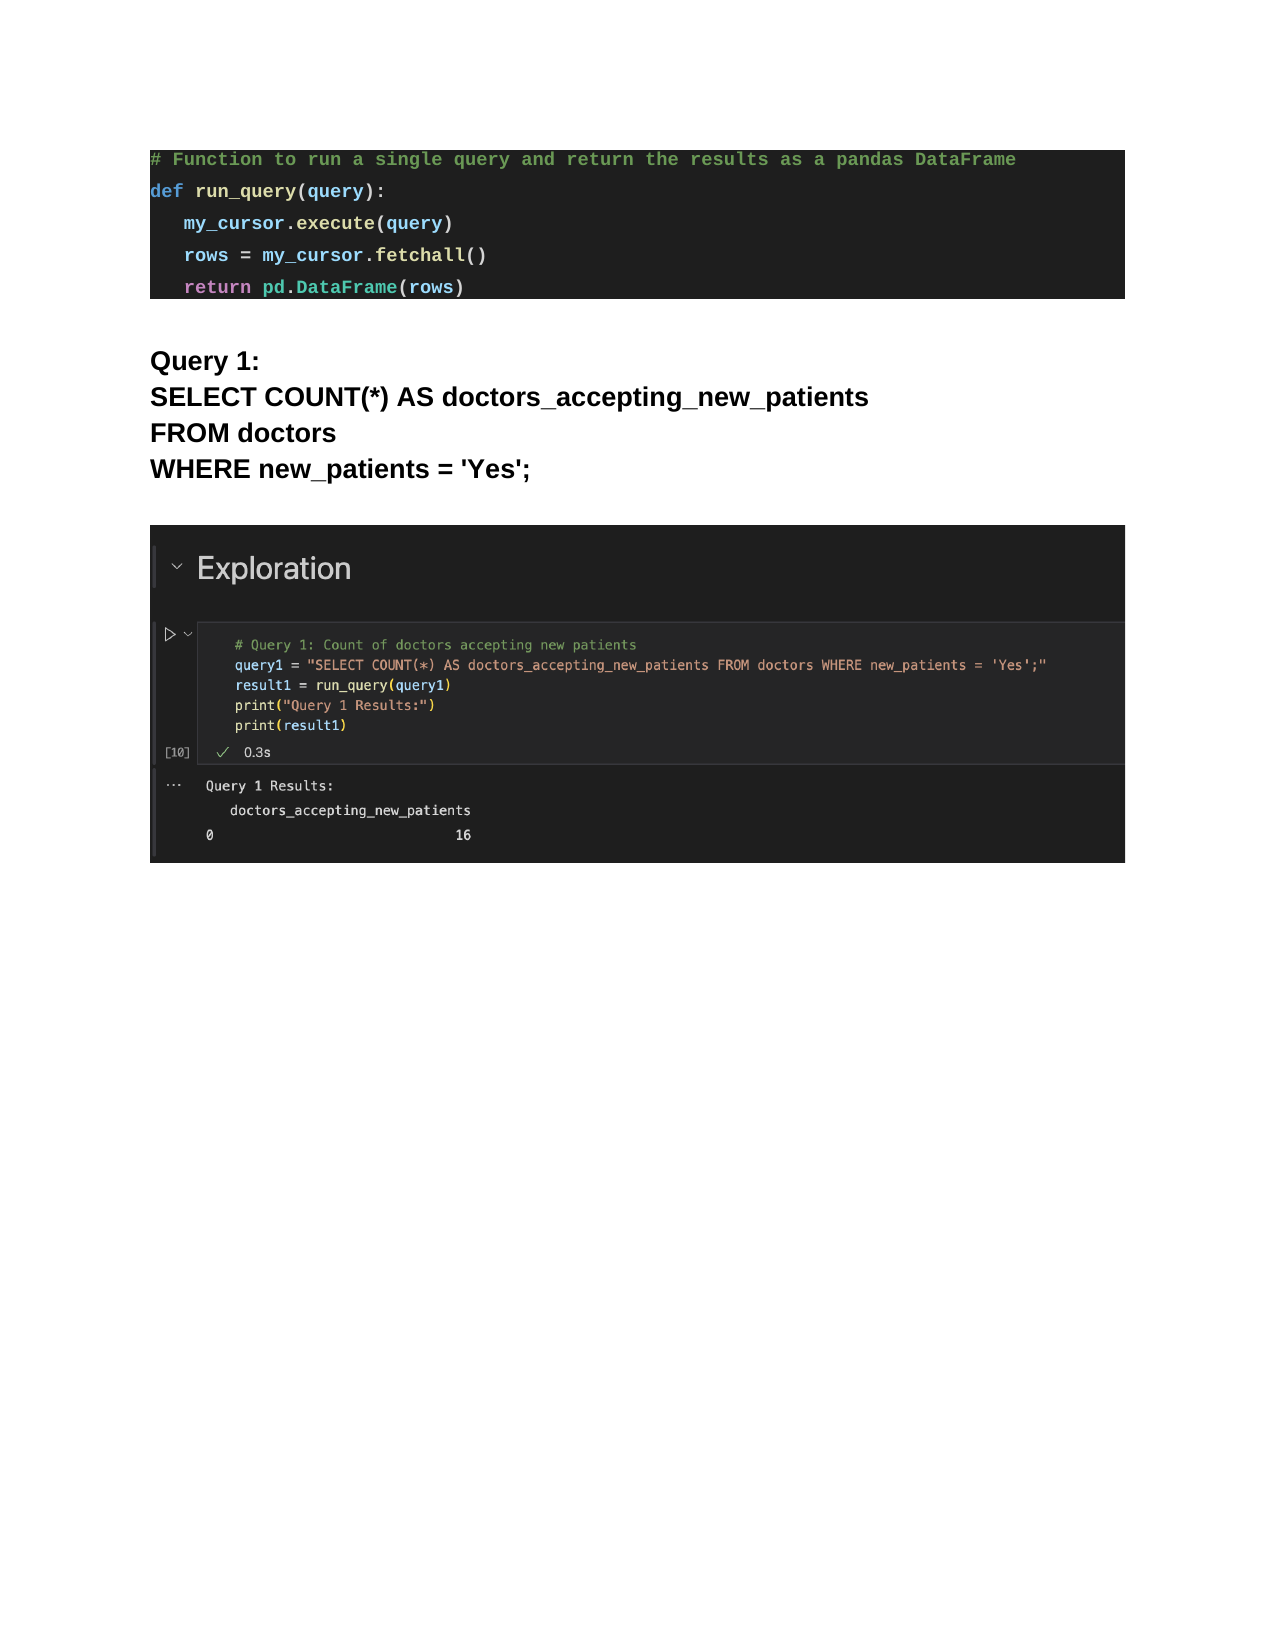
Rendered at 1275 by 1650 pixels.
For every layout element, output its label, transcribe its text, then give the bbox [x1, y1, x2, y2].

text FROM doctors [150, 417, 1125, 448]
text def run_query(query): [150, 182, 1125, 203]
text return pd.DataFrame(rows) [150, 277, 1125, 299]
text Query 1: [150, 345, 1125, 377]
text WHERE new_patients = 'Yes'; [150, 453, 1125, 484]
text # Function to run a single query and return the results as a pandas DataFrame [150, 150, 1125, 171]
picture [150, 525, 1125, 863]
text my_cursor.execute(query) [150, 214, 1125, 235]
text SELECT COUNT(*) AS doctors_accepting_new_patients [150, 381, 1125, 412]
text rows = my_cursor.fetchall() [150, 246, 1125, 267]
